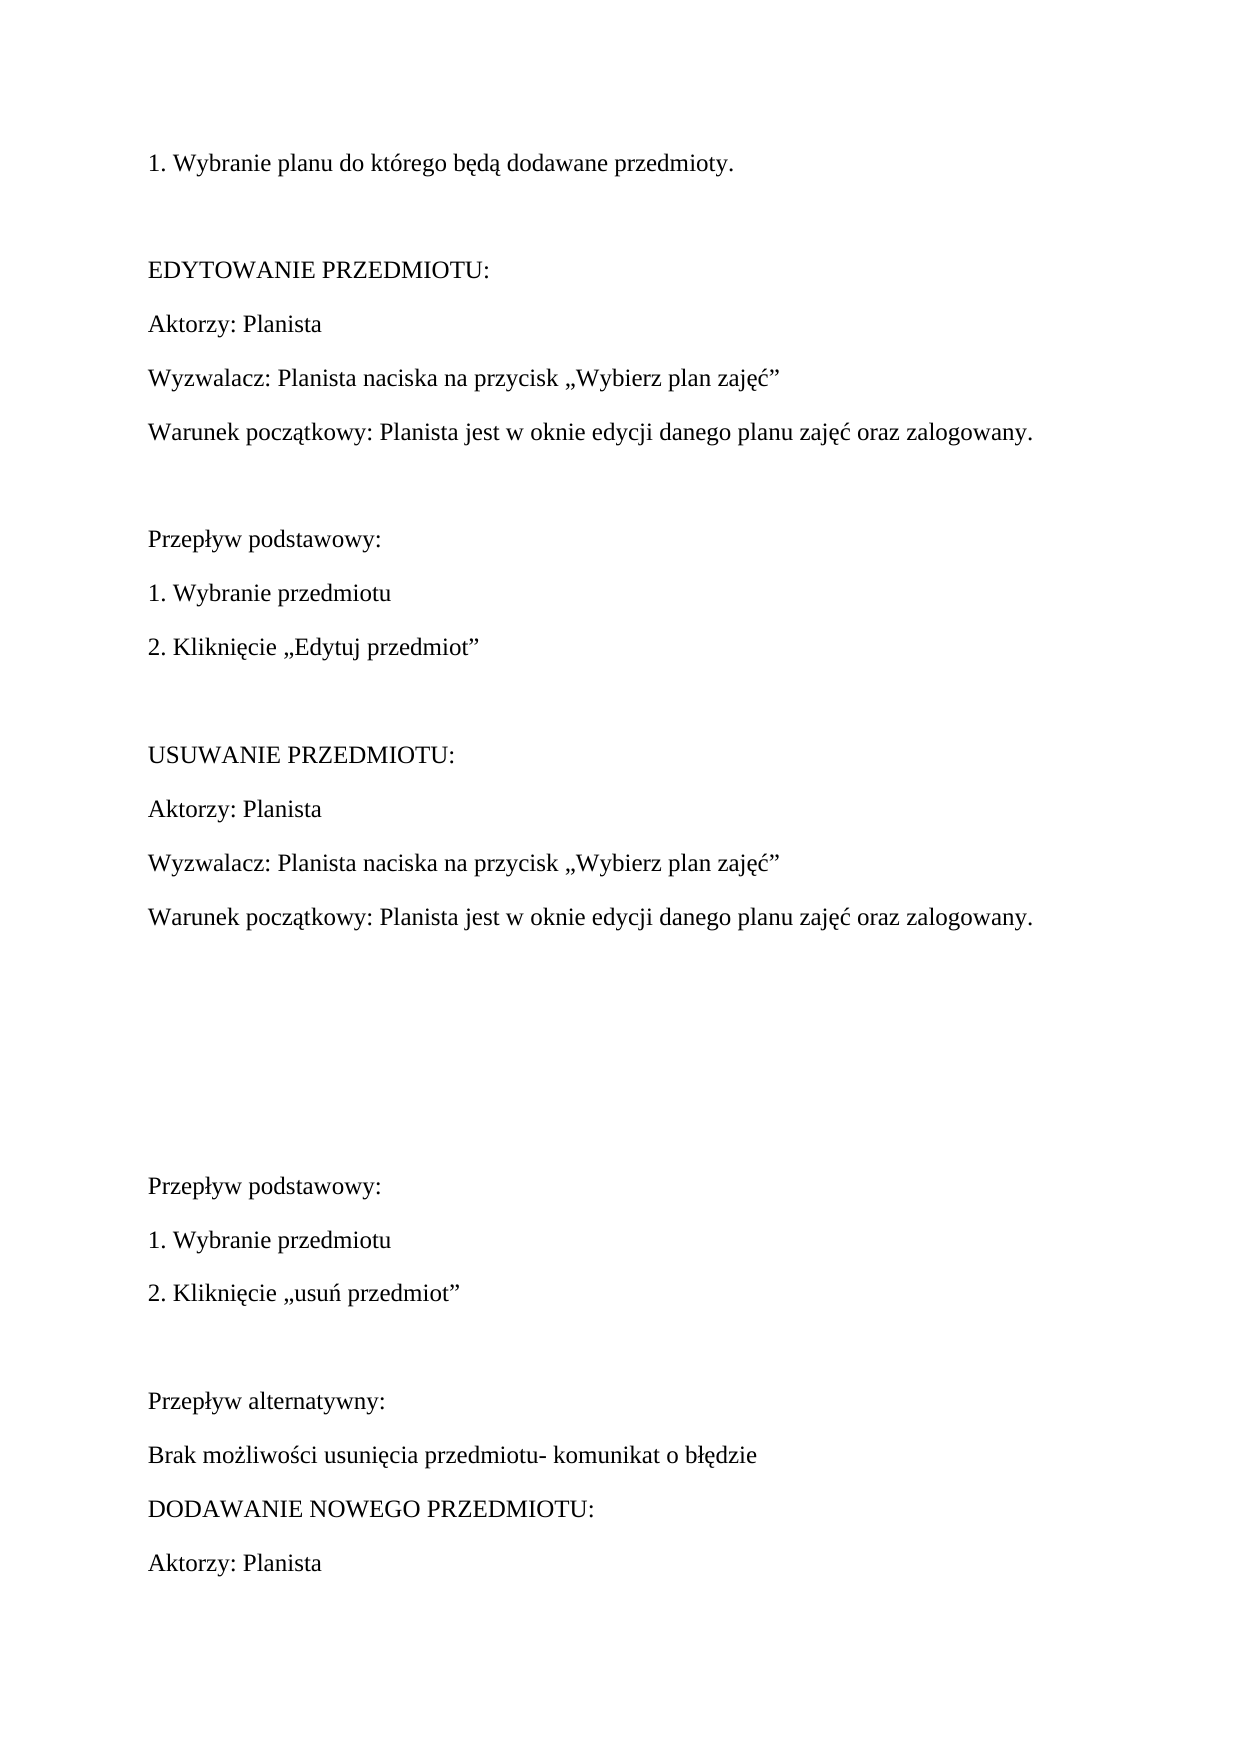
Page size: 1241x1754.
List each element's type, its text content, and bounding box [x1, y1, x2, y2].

text Aktorzy: Planista [148, 309, 1093, 338]
text Przepływ alternatywny: [148, 1386, 1093, 1415]
text Warunek początkowy: Planista jest w oknie edycji danego planu zajęć oraz zalogowany. [148, 417, 1093, 446]
text Przepływ podstawowy: [148, 524, 1093, 553]
text USUWANIE PRZEDMIOTU: [148, 740, 1093, 769]
text Przepływ podstawowy: [148, 1171, 1093, 1199]
text 1. Wybranie przedmiotu [148, 1225, 1093, 1253]
text Brak możliwości usunięcia przedmiotu- komunikat o błędzie [148, 1440, 1093, 1469]
text DODAWANIE NOWEGO PRZEDMIOTU: [148, 1494, 1093, 1523]
text 2. Kliknięcie „usuń przedmiot” [148, 1278, 1093, 1307]
text 1. Wybranie przedmiotu [148, 578, 1093, 607]
text Wyzwalacz: Planista naciska na przycisk „Wybierz plan zajęć” [148, 848, 1093, 876]
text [148, 363, 1093, 392]
text Warunek początkowy: Planista jest w oknie edycji danego planu zajęć oraz zalogowany. [148, 902, 1093, 930]
text 1. Wybranie planu do którego będą dodawane przedmioty. [148, 148, 1093, 176]
text Aktorzy: Planista [148, 794, 1093, 823]
text EDYTOWANIE PRZEDMIOTU: [148, 255, 1093, 284]
text Aktorzy: Planista [148, 1548, 1093, 1577]
text 2. Kliknięcie „Edytuj przedmiot” [148, 632, 1093, 661]
